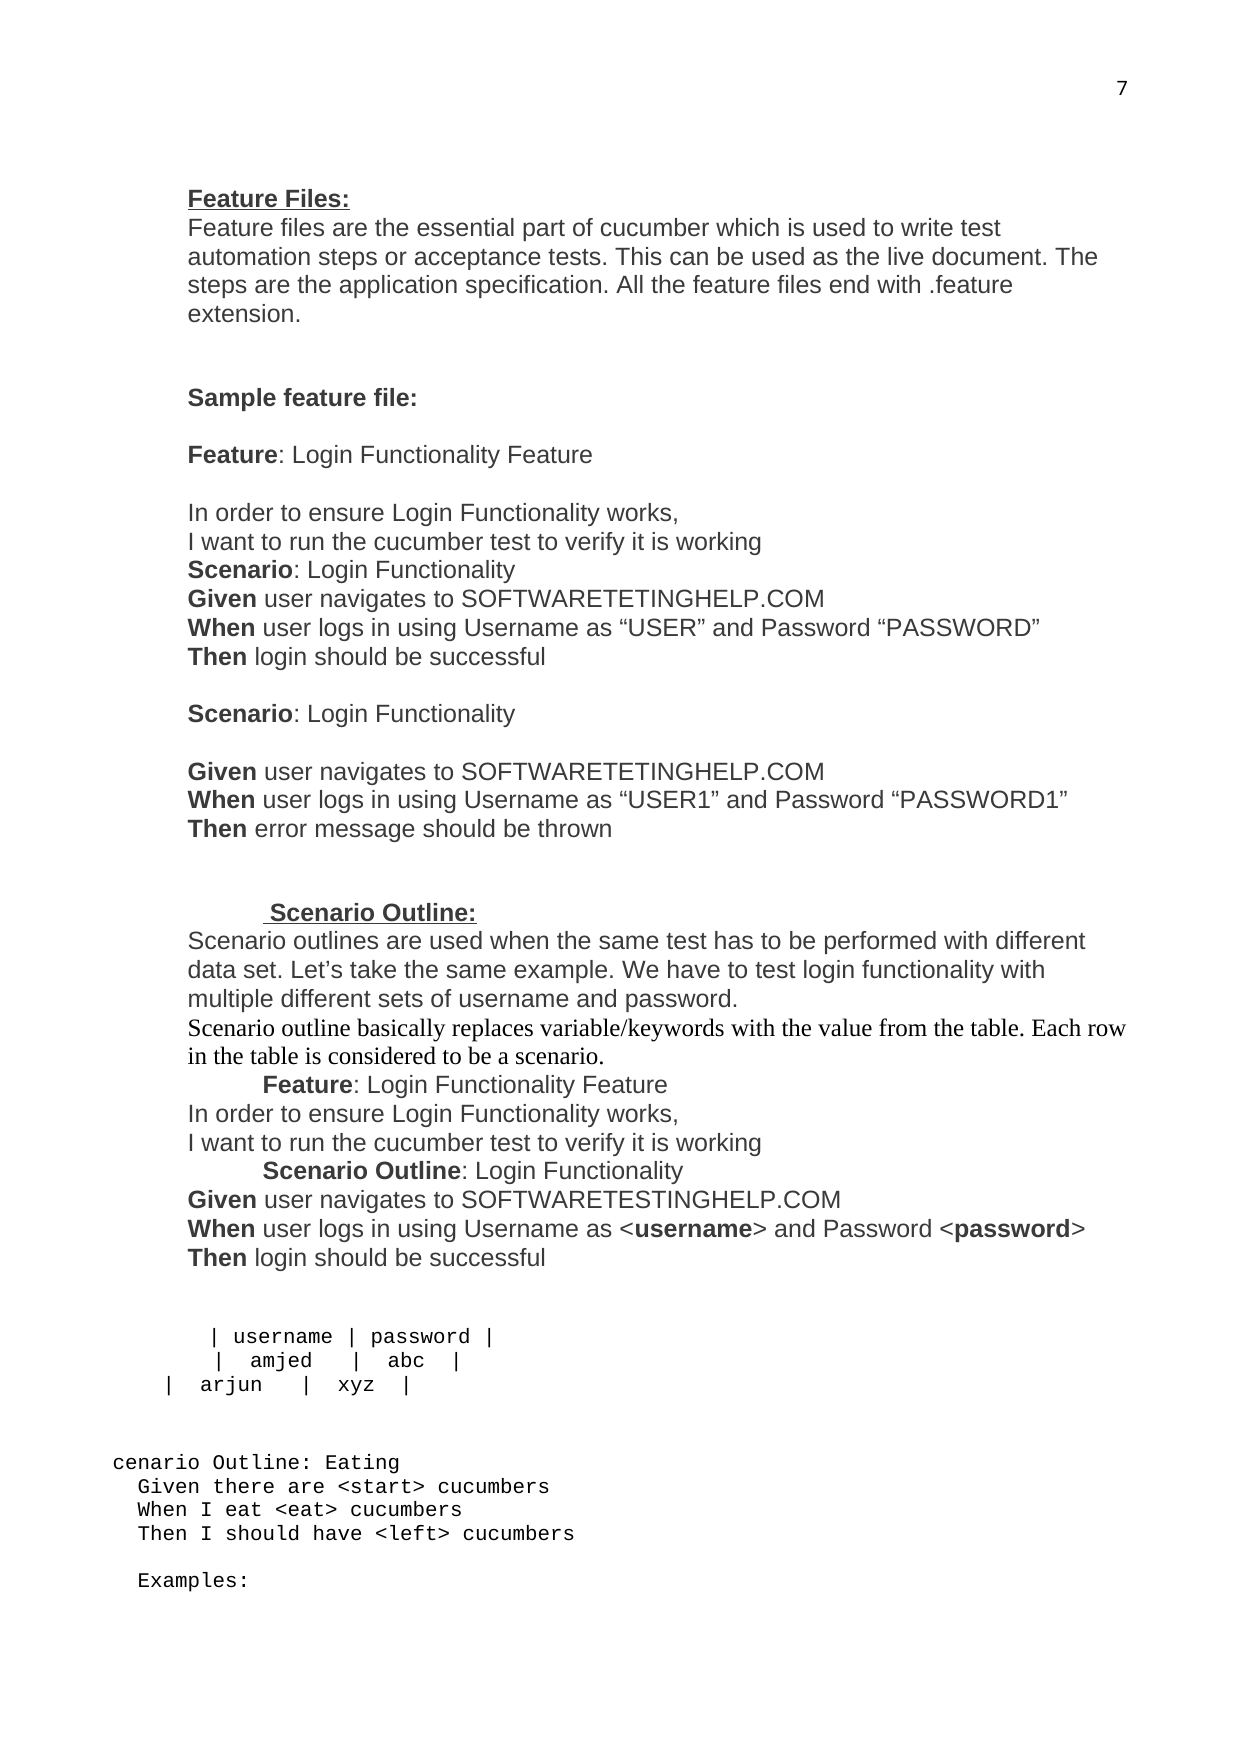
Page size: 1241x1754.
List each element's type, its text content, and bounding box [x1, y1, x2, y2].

text When I eat <eat> cucumbers [112, 1499, 1128, 1523]
text Then I should have <left> cucumbers [112, 1523, 1128, 1547]
text In order to ensure Login Functionality works, I want to run the cucumber test to verify it is working [187, 498, 1128, 555]
text Scenario Outline: [187, 898, 1128, 926]
text cenario Outline: Eating [112, 1452, 1128, 1476]
text Scenario outlines are used when the same test has to be performed with different data set. Let’s take the same example. We have to test login functionality with multiple different sets of username and password. [187, 926, 1128, 1013]
text Examples: [112, 1570, 1128, 1594]
text Feature: Login Functionality Feature [187, 440, 1128, 469]
text | arjun | xyz | [112, 1373, 1128, 1397]
text Scenario outline basically replaces variable/keywords with the value from the table. Each row in the table is considered to be a scenario. [187, 1013, 1128, 1070]
text Sample feature file: [187, 383, 1128, 411]
list Feature Files: Feature files are the essential part of cucumber which is used to write test automation steps or acceptance tests. This can be used as the live document. The steps are the application specification. All the feature files end with .feature extension. [301, 184, 1128, 328]
text Scenario Outline: Login Functionality [187, 1156, 1128, 1185]
text Given user navigates to SOFTWARETETINGHELP.COM When user logs in using Username as “USER” and Password “PASSWORD” Then login should be successful [187, 584, 1128, 670]
text | username | password | [112, 1326, 1128, 1350]
text Scenario: Login Functionality [187, 555, 1128, 584]
text In order to ensure Login Functionality works, I want to run the cucumber test to verify it is working [187, 1099, 1128, 1156]
text Scenario: Login Functionality [187, 699, 1128, 728]
text Feature: Login Functionality Feature [187, 1070, 1128, 1099]
text | amjed | abc | [112, 1350, 1128, 1373]
text Given user navigates to SOFTWARETESTINGHELP.COM When user logs in using Username as <username> and Password <password> Then login should be successful [187, 1185, 1128, 1271]
text Given there are <start> cucumbers [112, 1476, 1128, 1499]
text Given user navigates to SOFTWARETETINGHELP.COM When user logs in using Username as “USER1” and Password “PASSWORD1” Then error message should be thrown [187, 756, 1128, 843]
